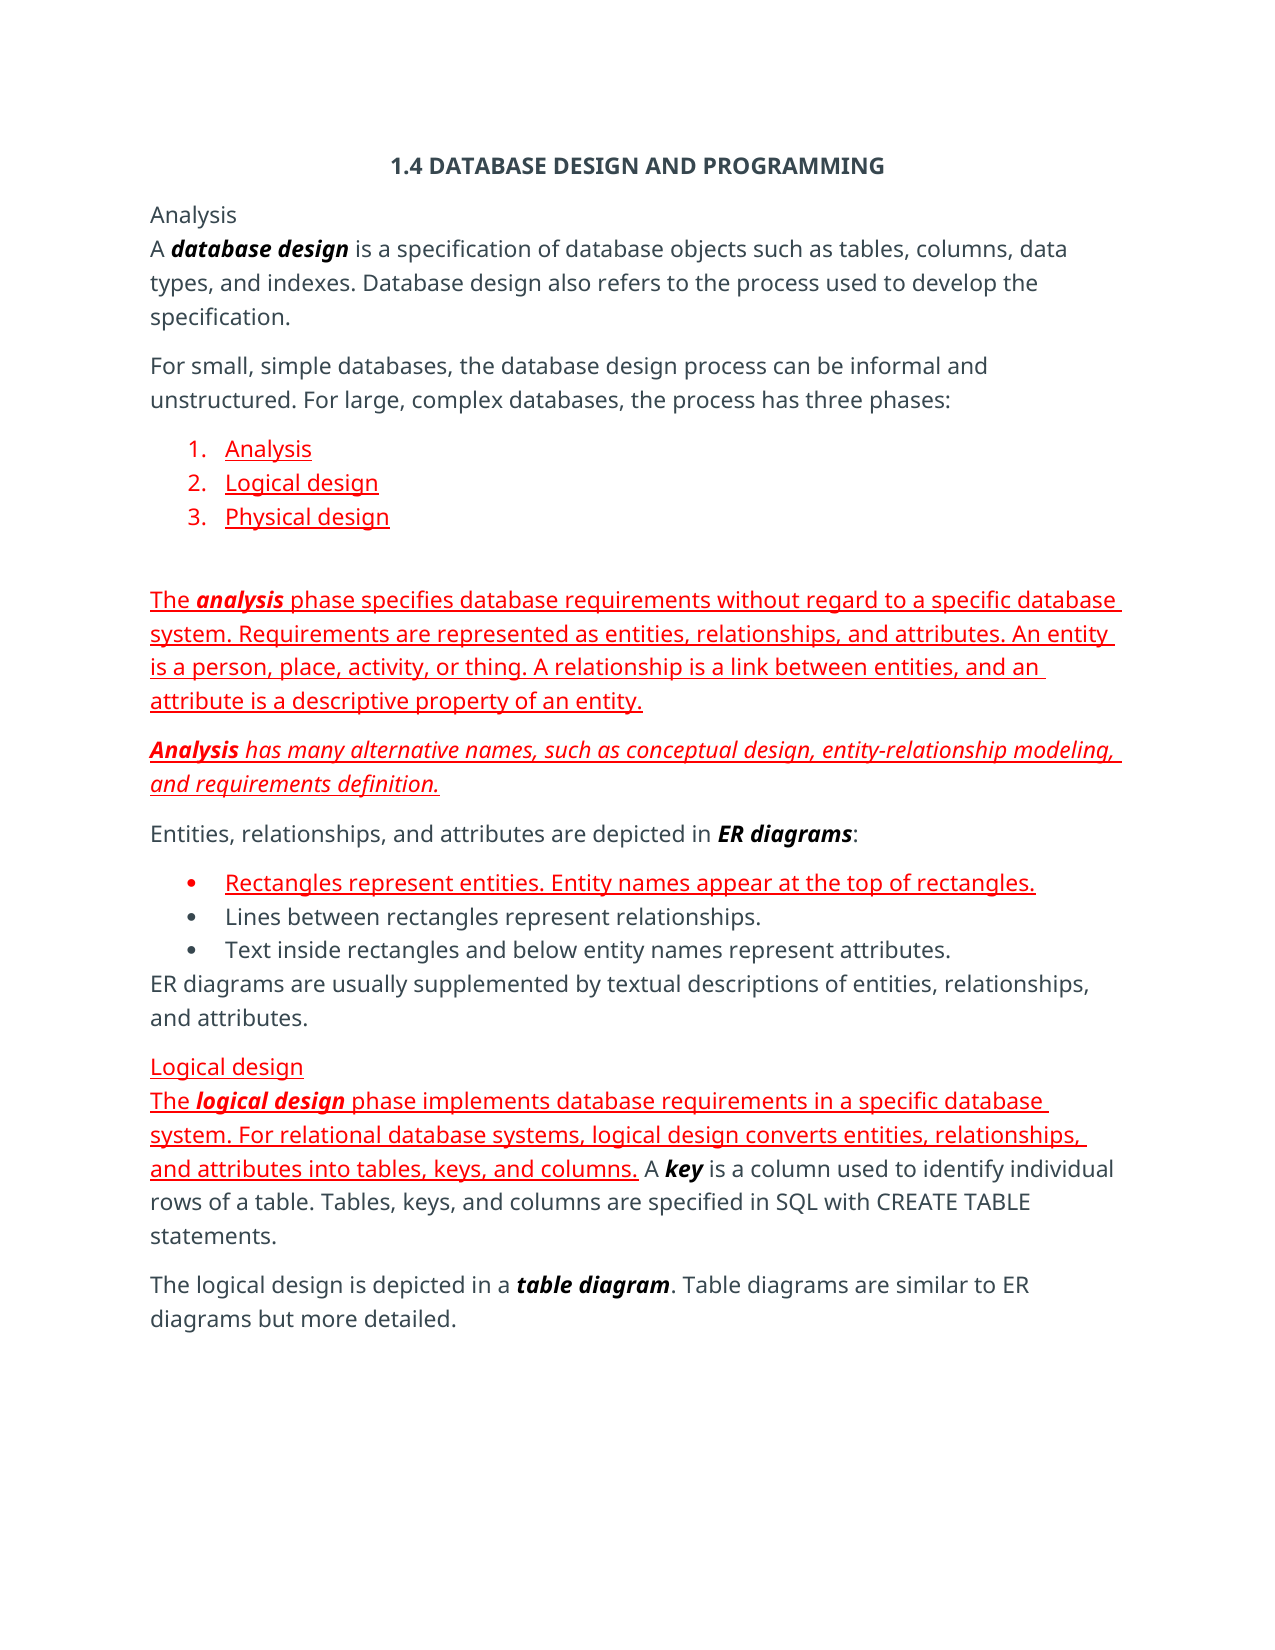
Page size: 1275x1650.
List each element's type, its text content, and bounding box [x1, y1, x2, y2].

text ER diagrams are usually supplemented by textual descriptions of entities, relationships, and attributes. [150, 968, 1125, 1033]
text Analysis has many alternative names, such as conceptual design, entity-relationship modeling, and requirements definition. [150, 734, 1125, 799]
text For small, simple databases, the database design process can be informal and unstructured. For large, complex databases, the process has three phases: [150, 350, 1125, 415]
subtitle Logical design [150, 1051, 1125, 1082]
text The logical design phase implements database requirements in a specific database system. For relational database systems, logical design converts entities, relationships, and attributes into tables, keys, and columns. A key is a column used to identify individual rows of a table. Tables, keys, and columns are specified in SQL with CREATE TABLE statements. [150, 1085, 1125, 1251]
list Rectangles represent entities. Entity names appear at the top of rectangles. [187, 867, 1125, 898]
list Analysis [187, 433, 1125, 464]
subtitle Analysis [150, 199, 1125, 231]
text 1.4 DATABASE DESIGN AND PROGRAMMING [150, 150, 1125, 181]
list Lines between rectangles represent relationships. [187, 901, 1125, 932]
list Physical design [187, 501, 1125, 532]
text Entities, relationships, and attributes are depicted in ER diagrams: [150, 817, 1125, 849]
text A database design is a specification of database objects such as tables, columns, data types, and indexes. Database design also refers to the process used to develop the specification. [150, 233, 1125, 332]
list Logical design [187, 467, 1125, 498]
list Text inside rectangles and below entity names represent attributes. [187, 934, 1125, 966]
text The analysis phase specifies database requirements without regard to a specific database system. Requirements are represented as entities, relationships, and attributes. An entity is a person, place, activity, or thing. A relationship is a link between entities, and an attribute is a descriptive property of an entity. [150, 584, 1125, 716]
text The logical design is depicted in a table diagram. Table diagrams are similar to ER diagrams but more detailed. [150, 1269, 1125, 1334]
